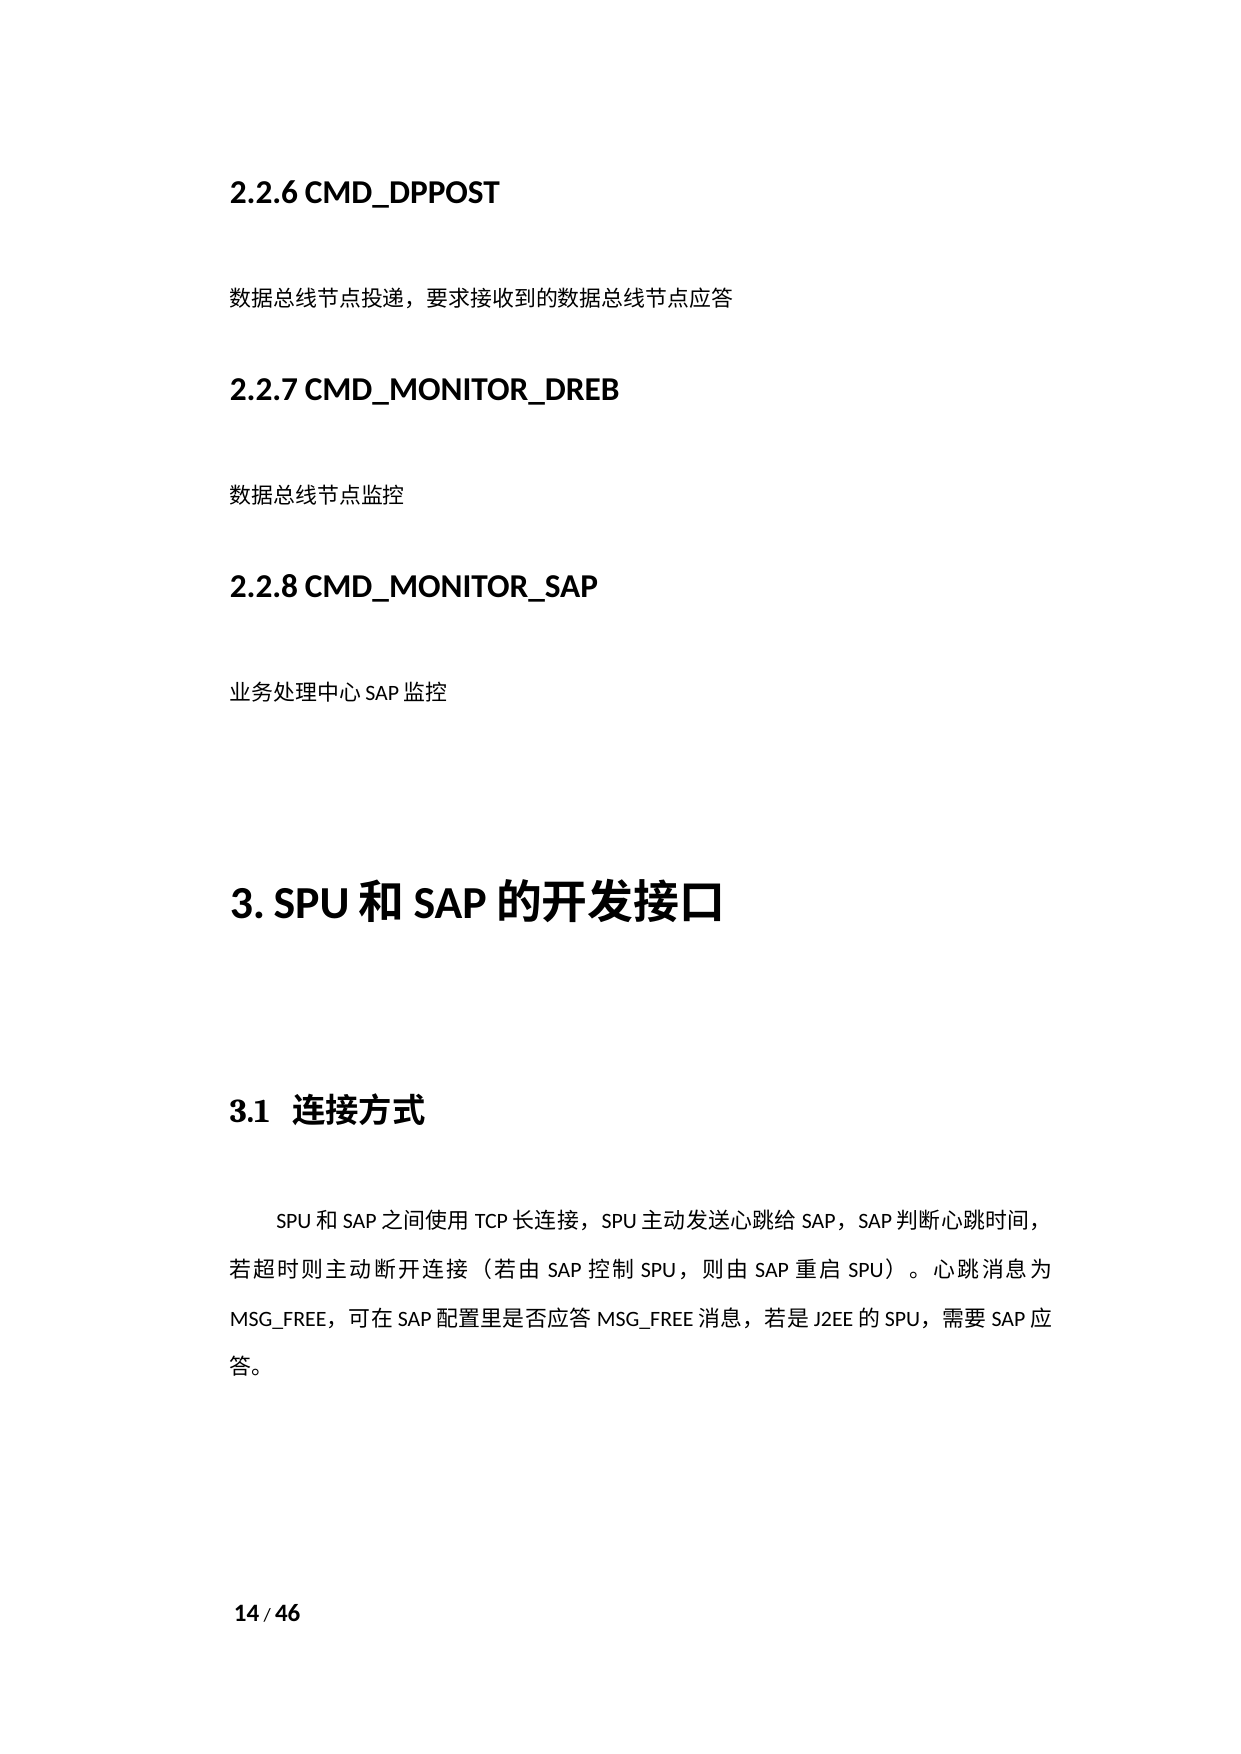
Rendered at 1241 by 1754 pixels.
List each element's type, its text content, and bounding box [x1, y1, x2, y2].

subtitle SPU和SAP的开发接口 [229, 850, 1053, 948]
subtitle CMD_DPPOST [229, 158, 1053, 223]
subtitle 连接方式 [229, 1076, 1053, 1141]
text 数据总线节点监控 [187, 477, 1053, 510]
subtitle CMD_MONITOR_SAP [229, 553, 1053, 618]
subtitle CMD_MONITOR_DREB [229, 356, 1053, 421]
text 业务处理中心SAP监控 [187, 675, 1053, 707]
text 数据总线节点投递，要求接收到的数据总线节点应答 [187, 280, 1053, 313]
text SPU和SAP之间使用TCP长连接，SPU主动发送心跳给SAP，SAP判断心跳时间，若超时则主动断开连接（若由SAP控制SPU，则由SAP重启SPU）。心跳消息为MSG_FREE，可在SAP配置里是否应答MSG_FREE消息，若是J2EE的SPU，需要SAP应答。 [229, 1203, 1053, 1381]
